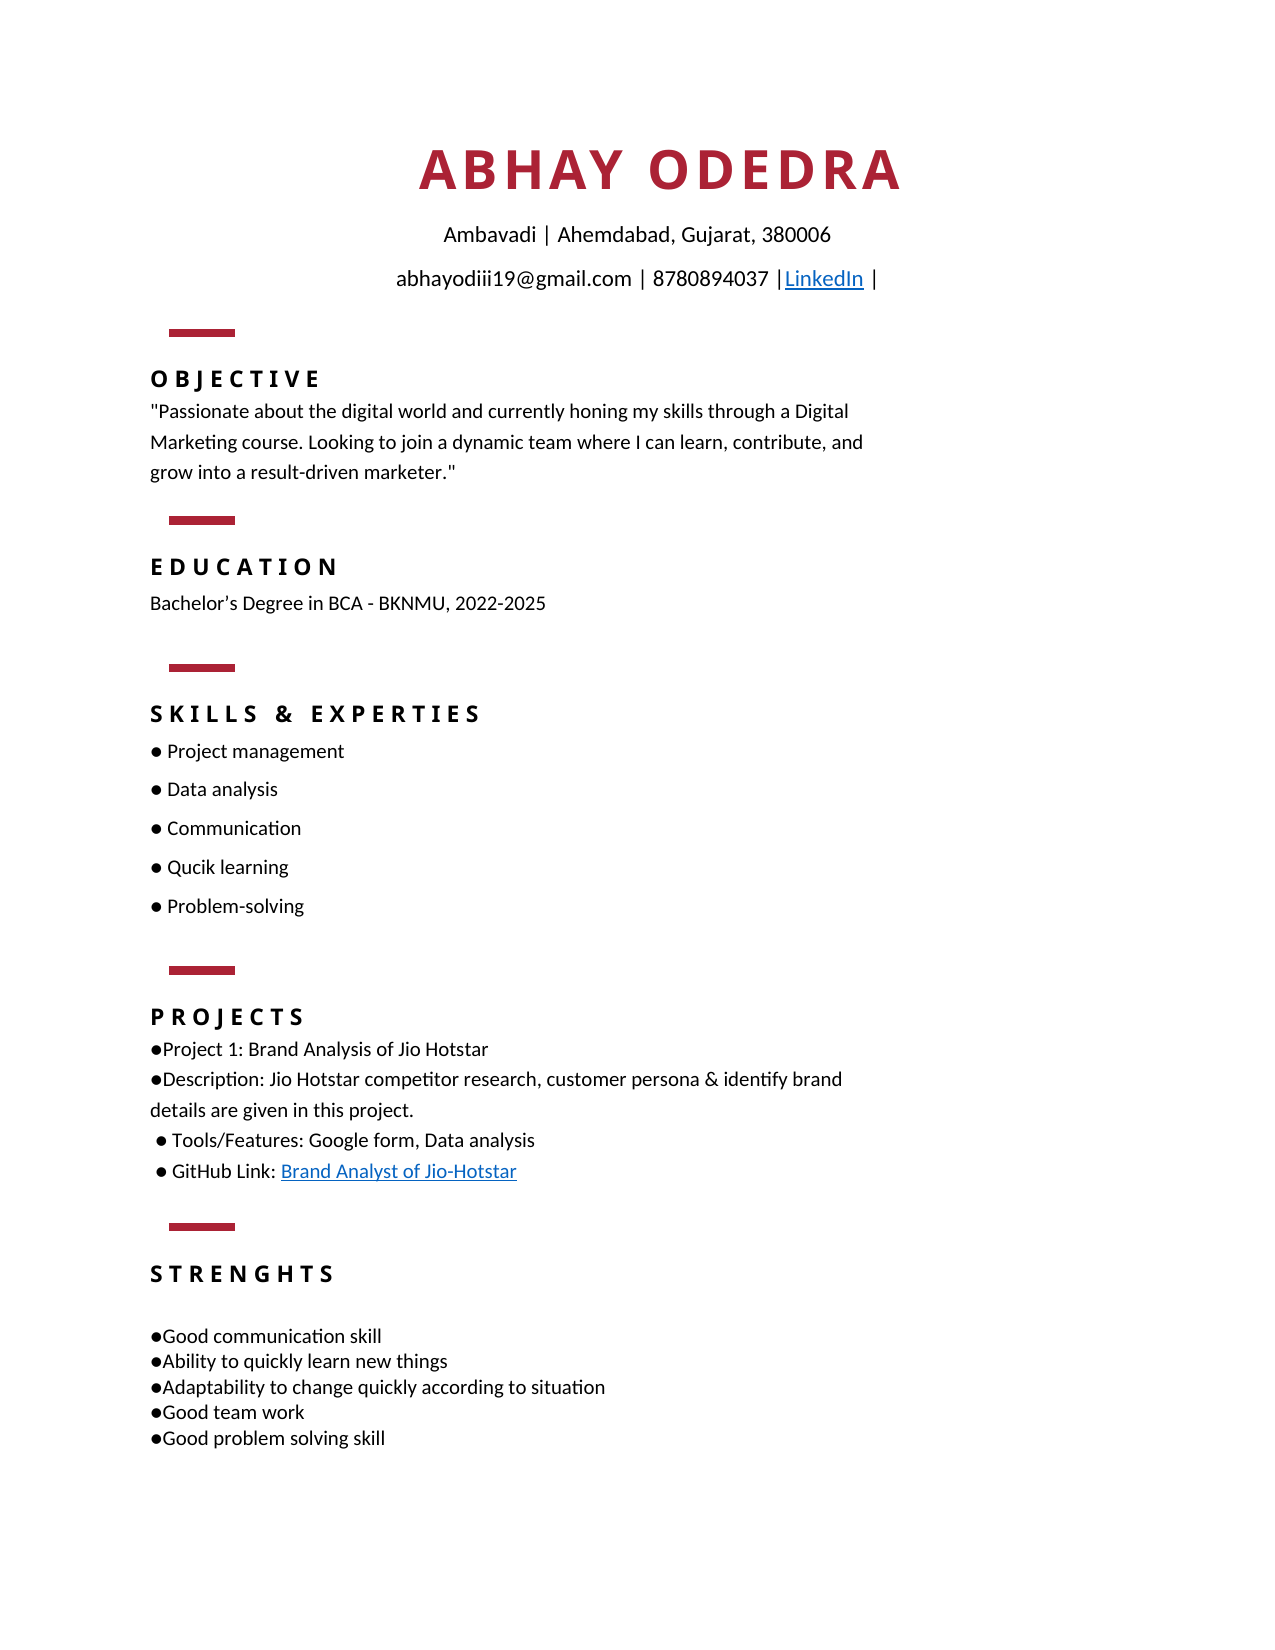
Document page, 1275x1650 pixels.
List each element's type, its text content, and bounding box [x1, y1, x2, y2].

text ●Project 1: Brand Analysis of Jio Hotstar [150, 1036, 900, 1062]
text ● Qucik learning [150, 854, 900, 879]
subtitle projects [150, 1001, 900, 1032]
text ● Tools/Features: Google form, Data analysis [150, 1127, 900, 1153]
text ●Good problem solving skill [150, 1425, 900, 1450]
text abhayodiii19@gmail.com | 8780894037 |LinkedIn | [150, 264, 1125, 292]
text ● Data analysis [150, 777, 900, 802]
text ● GitHub Link: Brand Analyst of Jio-Hotstar [150, 1158, 900, 1183]
subtitle skills & experties [150, 698, 900, 729]
text ●Adaptability to change quickly according to situation [150, 1374, 900, 1399]
text Bachelor’s Degree in BCA - BKNMU, 2022-2025 [150, 590, 900, 616]
text ●Description: Jio Hotstar competitor research, customer persona & identify brand details are given in this project. [150, 1067, 900, 1122]
text ●Good team work [150, 1399, 900, 1425]
text ●Ability to quickly learn new things [150, 1349, 900, 1374]
title abhay odedra [150, 131, 900, 205]
text "Passionate about the digital world and currently honing my skills through a Digital Marketing course. Looking to join a dynamic team where I can learn, contribute, and grow into a result-driven marketer." [150, 399, 900, 485]
text ● Communication [150, 815, 900, 841]
text ●Good communication skill [150, 1323, 900, 1349]
text ● Problem-solving [150, 893, 900, 918]
subtitle strenghts [150, 1257, 900, 1289]
text Ambavadi | Ahemdabad, Gujarat, 380006 [150, 220, 1125, 248]
text ● Project management [150, 738, 900, 763]
